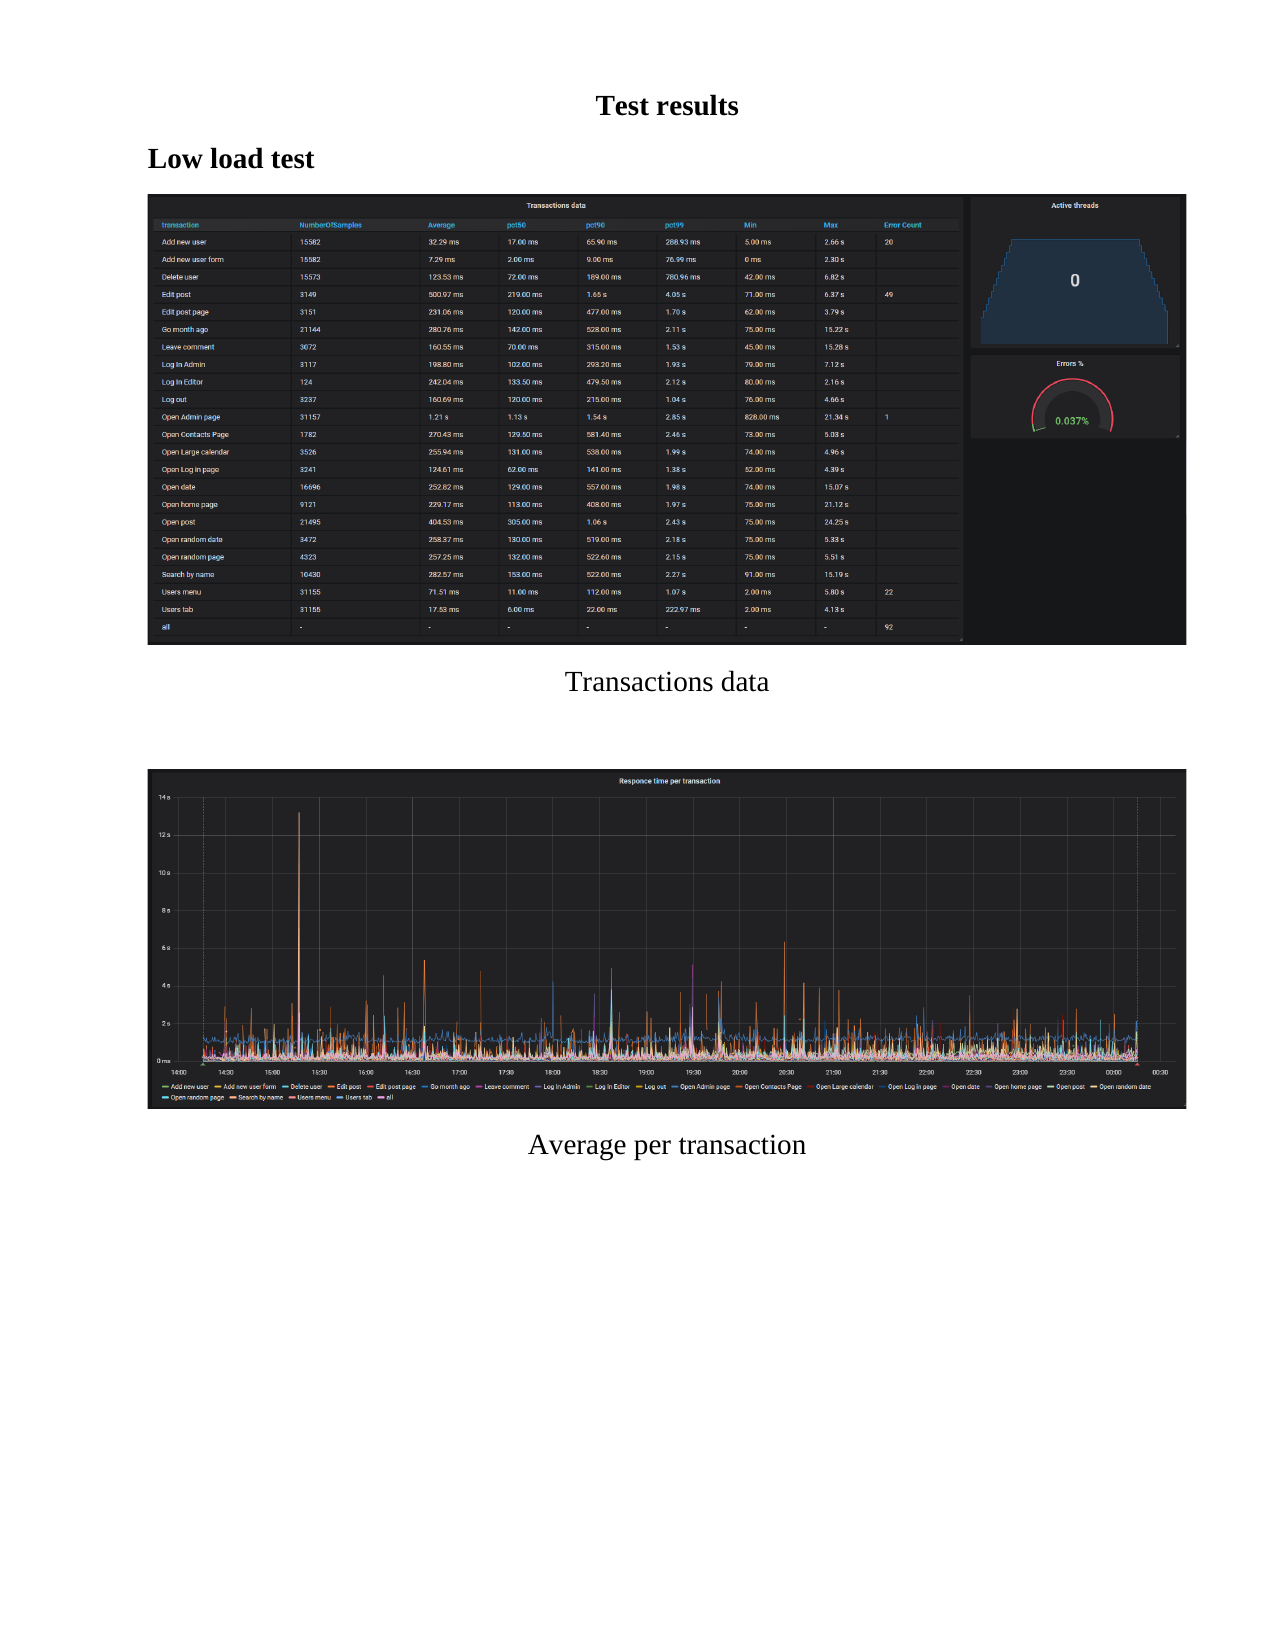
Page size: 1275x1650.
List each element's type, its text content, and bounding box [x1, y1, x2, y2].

text Test results [148, 88, 1186, 122]
text Low load test [148, 141, 1186, 175]
picture [147, 194, 1187, 645]
text Average per transaction [148, 1127, 1186, 1161]
text Transactions data [148, 664, 1186, 697]
picture [147, 769, 1187, 1109]
